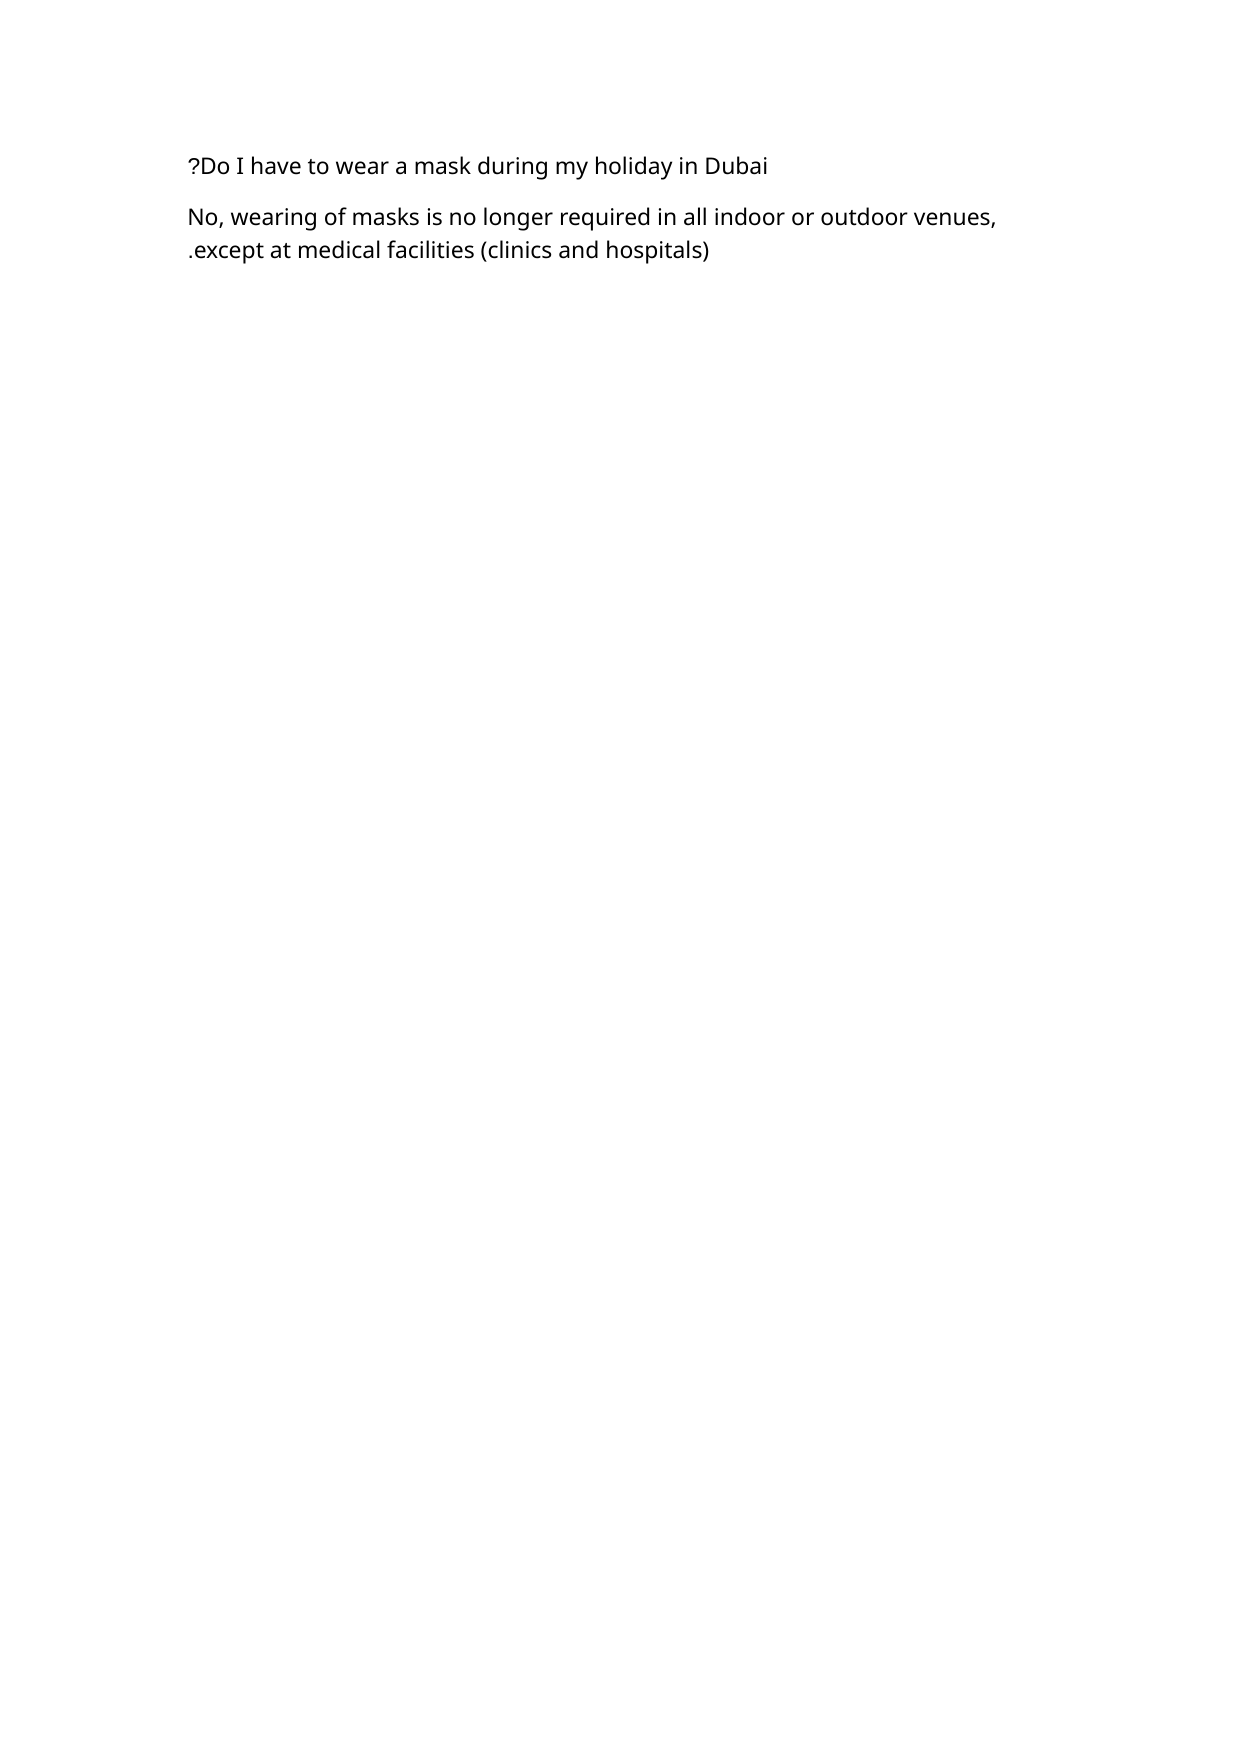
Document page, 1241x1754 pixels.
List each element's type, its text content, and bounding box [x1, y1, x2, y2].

text No, wearing of masks is no longer required in all indoor or outdoor venues, except at medical facilities (clinics and hospitals). [187, 200, 1053, 265]
text Do I have to wear a mask during my holiday in Dubai? [187, 150, 1053, 181]
